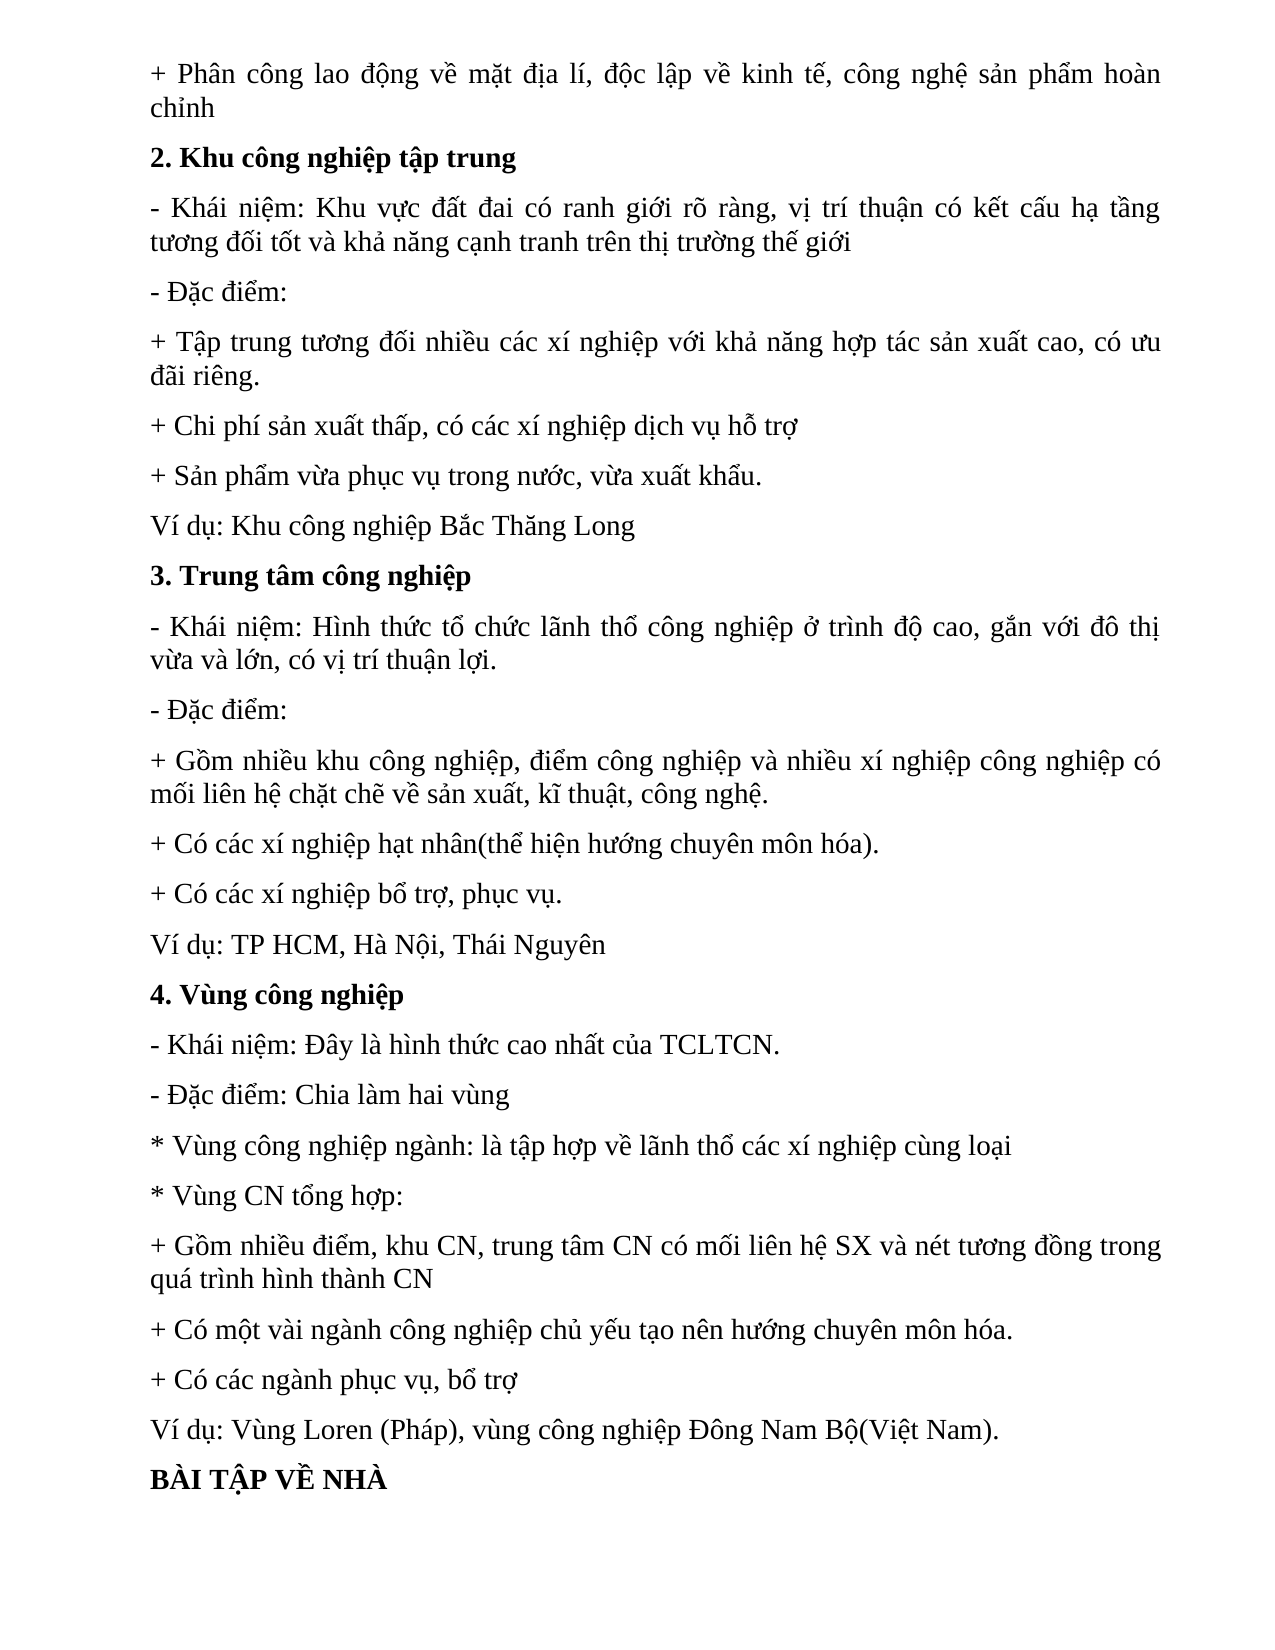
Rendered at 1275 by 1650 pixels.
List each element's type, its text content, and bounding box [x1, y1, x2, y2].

text + Phân công lao động về mặt địa lí, độc lập về kinh tế, công nghệ sản phẩm hoàn chỉnh [150, 56, 1162, 123]
text - Khái niệm: Khu vực đất đai có ranh giới rõ ràng, vị trí thuận có kết cấu hạ tầng tương đối tốt và khả năng cạnh tranh trên thị trường thế giới [150, 190, 1162, 257]
text 3. Trung tâm công nghiệp [150, 558, 1162, 592]
text + Gồm nhiều điểm, khu CN, trung tâm CN có mối liên hệ SX và nét tương đồng trong quá trình hình thành CN [150, 1228, 1162, 1295]
text Ví dụ: TP HCM, Hà Nội, Thái Nguyên [150, 927, 1162, 960]
text 2. Khu công nghiệp tập trung [150, 140, 1162, 173]
text * Vùng CN tổng hợp: [150, 1178, 1162, 1211]
text - Khái niệm: Đây là hình thức cao nhất của TCLTCN. [150, 1027, 1162, 1061]
text * Vùng công nghiệp ngành: là tập hợp về lãnh thổ các xí nghiệp cùng loại [150, 1128, 1162, 1161]
text + Sản phẩm vừa phục vụ trong nước, vừa xuất khẩu. [150, 458, 1162, 492]
text - Đặc điểm: Chia làm hai vùng [150, 1077, 1162, 1111]
text + Có một vài ngành công nghiệp chủ yếu tạo nên hướng chuyên môn hóa. [150, 1312, 1162, 1345]
text Ví dụ: Khu công nghiệp Bắc Thăng Long [150, 508, 1162, 542]
text BÀI TẬP VỀ NHÀ [150, 1462, 1162, 1496]
text - Đặc điểm: [150, 692, 1162, 726]
text 4. Vùng công nghiệp [150, 977, 1162, 1011]
text + Tập trung tương đối nhiều các xí nghiệp với khả năng hợp tác sản xuất cao, có ưu đãi riêng. [150, 324, 1162, 391]
text + Có các ngành phục vụ, bổ trợ [150, 1362, 1162, 1396]
text + Có các xí nghiệp hạt nhân(thể hiện hướng chuyên môn hóa). [150, 826, 1162, 860]
text Ví dụ: Vùng Loren (Pháp), vùng công nghiệp Đông Nam Bộ(Việt Nam). [150, 1412, 1162, 1446]
text - Đặc điểm: [150, 274, 1162, 307]
text - Khái niệm: Hình thức tổ chức lãnh thổ công nghiệp ở trình độ cao, gắn với đô thị vừa và lớn, có vị trí thuận lợi. [150, 609, 1162, 676]
text + Có các xí nghiệp bổ trợ, phục vụ. [150, 877, 1162, 910]
text + Chi phí sản xuất thấp, có các xí nghiệp dịch vụ hỗ trợ [150, 408, 1162, 441]
text + Gồm nhiều khu công nghiệp, điểm công nghiệp và nhiều xí nghiệp công nghiệp có mối liên hệ chặt chẽ về sản xuất, kĩ thuật, công nghệ. [150, 743, 1162, 810]
